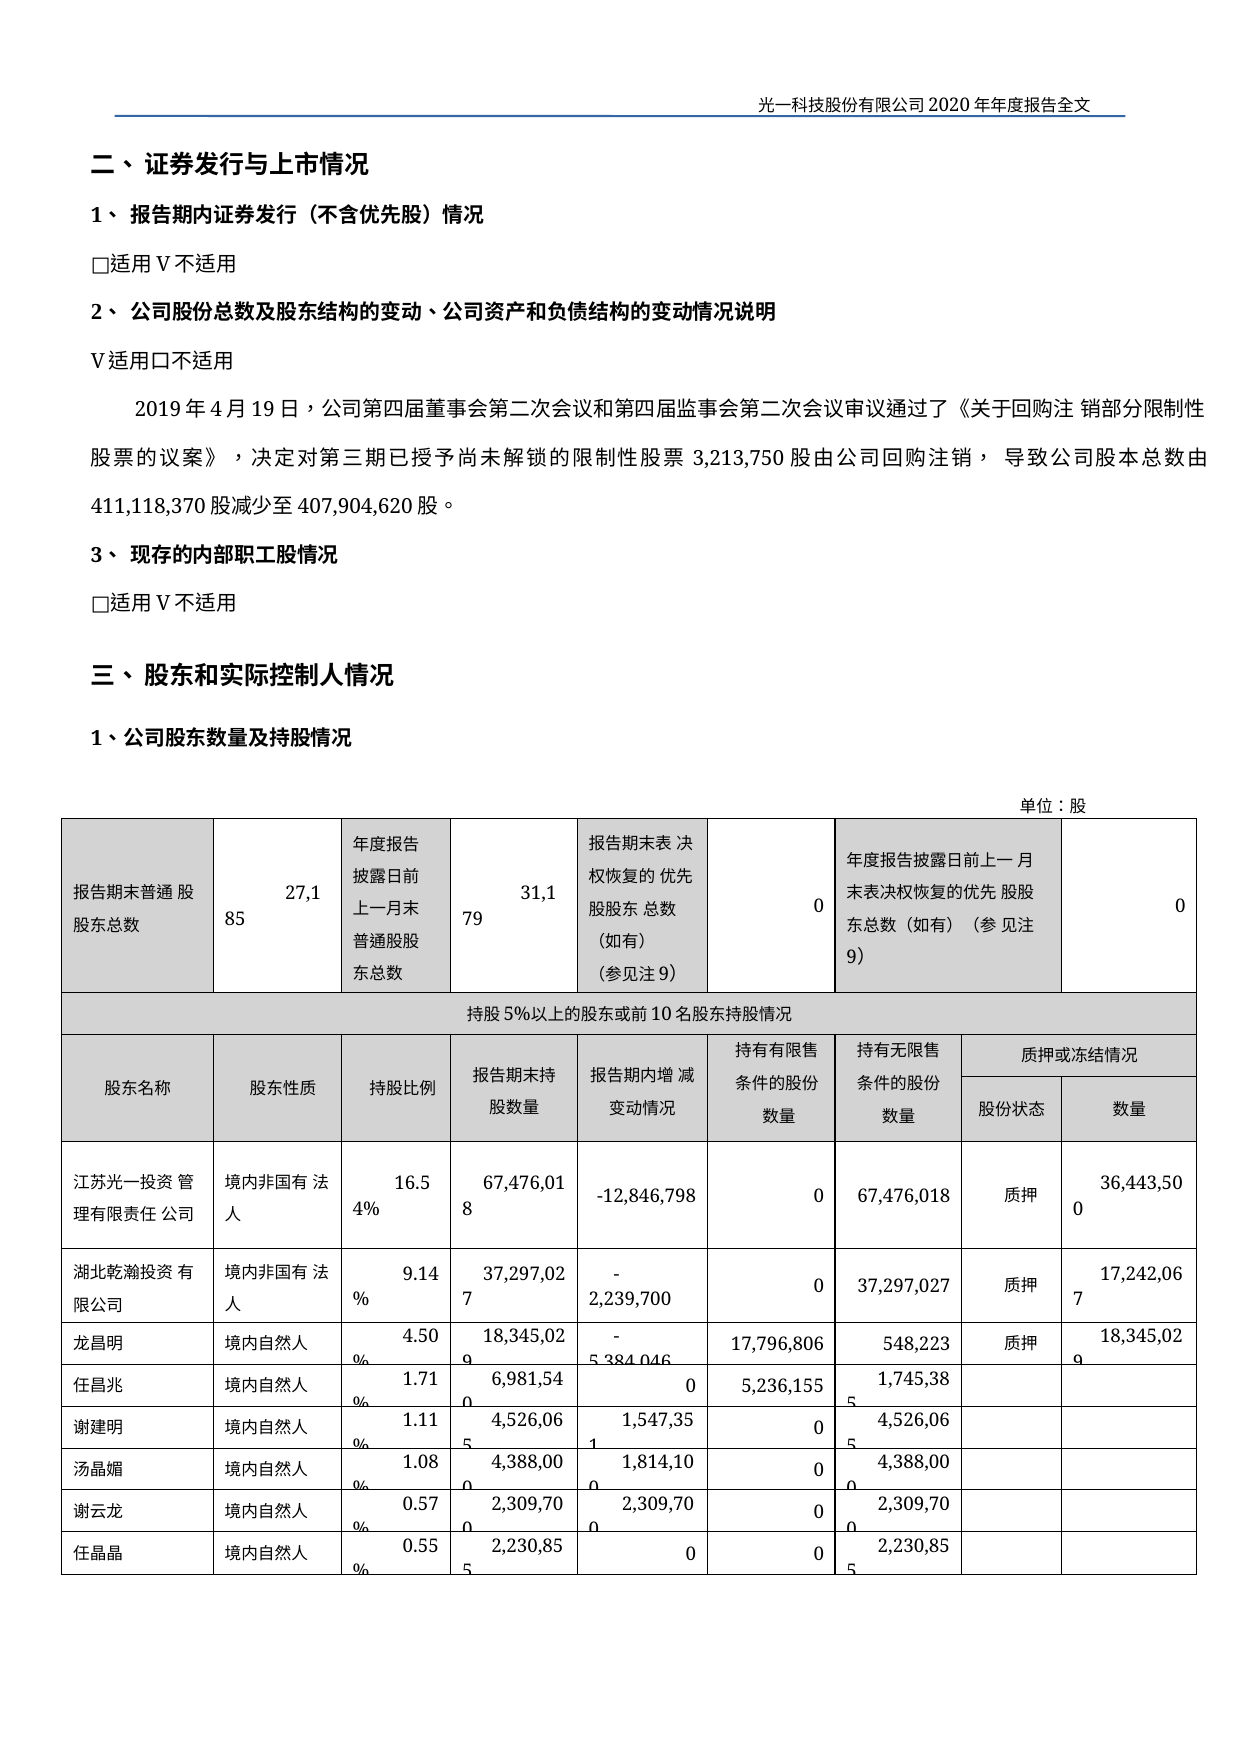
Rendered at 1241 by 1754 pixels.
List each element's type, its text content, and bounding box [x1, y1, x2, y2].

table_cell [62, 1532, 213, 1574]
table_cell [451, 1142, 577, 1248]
text 二、 证券发行与上市情况 [49, 135, 1209, 184]
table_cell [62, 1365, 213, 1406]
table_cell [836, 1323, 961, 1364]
text V适用口不适用 [49, 329, 1209, 378]
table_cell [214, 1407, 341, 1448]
text □适用V不适用 [49, 572, 1209, 621]
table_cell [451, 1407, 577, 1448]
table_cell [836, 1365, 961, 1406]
text 2、 公司股份总数及股东结构的变动、公司资产和负债结构的变动情况说明 [49, 281, 1209, 329]
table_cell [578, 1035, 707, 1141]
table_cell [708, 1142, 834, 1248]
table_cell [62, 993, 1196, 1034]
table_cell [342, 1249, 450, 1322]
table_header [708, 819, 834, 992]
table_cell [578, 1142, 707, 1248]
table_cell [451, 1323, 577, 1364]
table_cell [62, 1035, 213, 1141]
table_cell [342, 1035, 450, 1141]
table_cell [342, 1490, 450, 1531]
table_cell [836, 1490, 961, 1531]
text 1、 报告期内证券发行（不含优先股）情况 [49, 184, 1209, 232]
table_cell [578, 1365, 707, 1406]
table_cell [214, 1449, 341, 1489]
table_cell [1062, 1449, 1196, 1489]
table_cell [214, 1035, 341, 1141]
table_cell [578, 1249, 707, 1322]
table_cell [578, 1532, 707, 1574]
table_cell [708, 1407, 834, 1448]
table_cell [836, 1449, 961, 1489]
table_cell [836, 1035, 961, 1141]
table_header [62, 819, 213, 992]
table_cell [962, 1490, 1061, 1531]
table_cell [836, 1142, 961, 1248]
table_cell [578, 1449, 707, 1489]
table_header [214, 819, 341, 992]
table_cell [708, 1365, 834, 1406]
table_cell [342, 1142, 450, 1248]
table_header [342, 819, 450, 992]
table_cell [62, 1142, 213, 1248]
text 2019年4月19日，公司第四届董事会第二次会议和第四届监事会第二次会议审议通过了《关于回购注 销部分限制性股票的议案》，决定对第三期已授予尚未解锁的限制性股票3,213,750股由公司回购注销， 导致公司股本总数由411,118,370股减少至407,904,620股。 [91, 378, 1209, 523]
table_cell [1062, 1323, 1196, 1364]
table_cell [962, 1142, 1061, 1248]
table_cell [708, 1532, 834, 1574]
text 1、公司股东数量及持股情况 [49, 707, 1209, 755]
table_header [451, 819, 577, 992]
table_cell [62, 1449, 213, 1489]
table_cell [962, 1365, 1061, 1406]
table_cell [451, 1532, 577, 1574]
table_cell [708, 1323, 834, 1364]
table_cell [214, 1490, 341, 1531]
text 三、 股东和实际控制人情况 [49, 646, 1209, 694]
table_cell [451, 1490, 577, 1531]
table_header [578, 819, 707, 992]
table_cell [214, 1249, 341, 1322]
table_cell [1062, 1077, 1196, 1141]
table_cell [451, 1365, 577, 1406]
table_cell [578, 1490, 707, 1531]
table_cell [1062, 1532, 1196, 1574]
text □适用V不适用 [49, 232, 1209, 281]
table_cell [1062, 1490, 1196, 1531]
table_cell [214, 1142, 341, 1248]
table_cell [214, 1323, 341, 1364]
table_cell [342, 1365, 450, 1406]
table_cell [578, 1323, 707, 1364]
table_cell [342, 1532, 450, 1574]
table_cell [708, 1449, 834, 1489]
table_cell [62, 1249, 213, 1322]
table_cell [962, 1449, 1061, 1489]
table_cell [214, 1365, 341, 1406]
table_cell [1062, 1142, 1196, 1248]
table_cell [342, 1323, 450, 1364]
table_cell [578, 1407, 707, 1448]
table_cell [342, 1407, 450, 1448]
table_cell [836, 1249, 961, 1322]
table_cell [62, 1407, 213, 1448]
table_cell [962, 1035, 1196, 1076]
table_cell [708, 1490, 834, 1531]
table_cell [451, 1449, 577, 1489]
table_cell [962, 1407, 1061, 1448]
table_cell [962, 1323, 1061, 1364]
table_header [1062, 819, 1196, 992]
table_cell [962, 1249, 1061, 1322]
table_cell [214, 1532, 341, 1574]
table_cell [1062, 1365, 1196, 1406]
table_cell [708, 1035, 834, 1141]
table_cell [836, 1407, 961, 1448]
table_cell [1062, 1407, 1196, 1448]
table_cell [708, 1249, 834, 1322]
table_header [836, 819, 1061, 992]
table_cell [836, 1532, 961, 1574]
text 单位：股 [1019, 795, 1209, 817]
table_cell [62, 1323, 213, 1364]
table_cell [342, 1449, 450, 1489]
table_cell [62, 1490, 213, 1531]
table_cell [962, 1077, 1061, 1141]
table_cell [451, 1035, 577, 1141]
text 3、 现存的内部职工股情况 [49, 523, 1209, 572]
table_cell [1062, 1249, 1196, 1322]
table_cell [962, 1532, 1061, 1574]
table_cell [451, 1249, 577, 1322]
